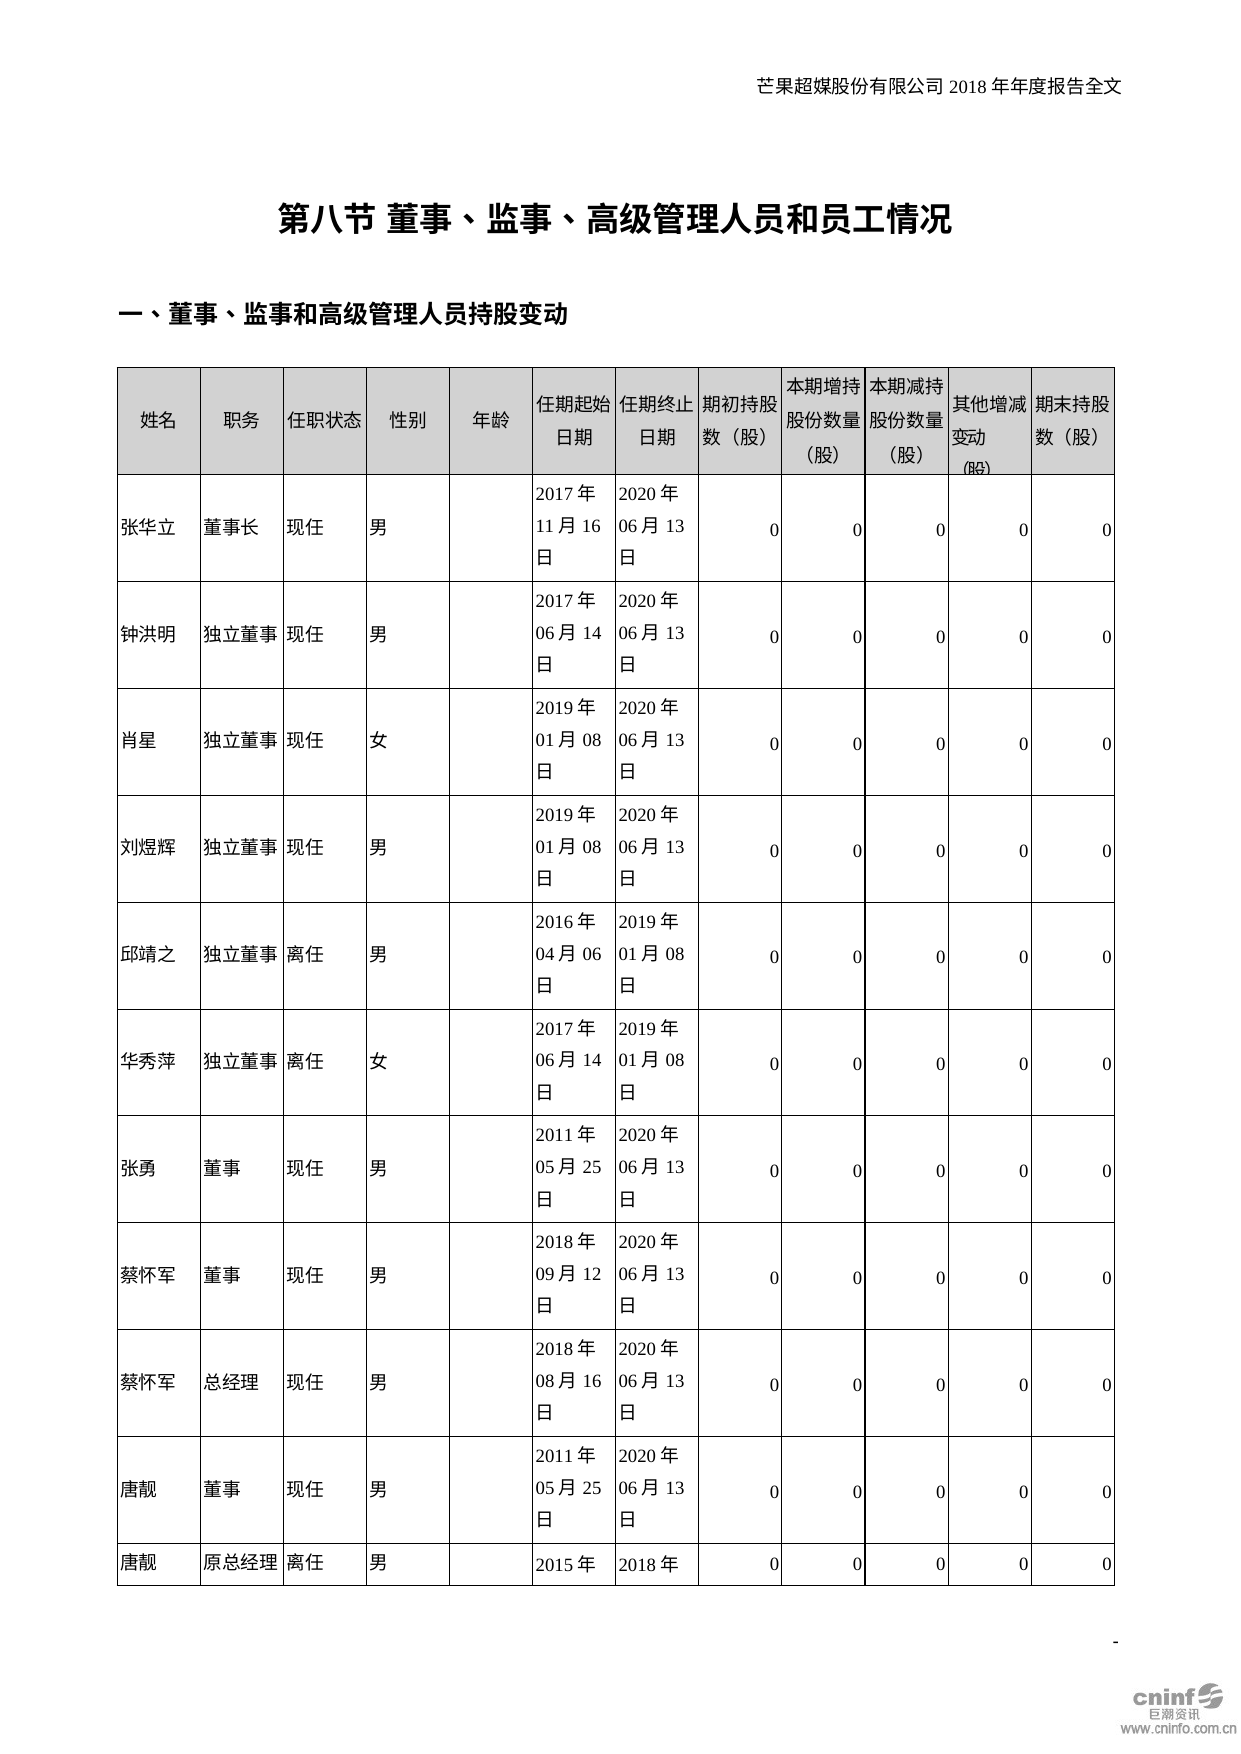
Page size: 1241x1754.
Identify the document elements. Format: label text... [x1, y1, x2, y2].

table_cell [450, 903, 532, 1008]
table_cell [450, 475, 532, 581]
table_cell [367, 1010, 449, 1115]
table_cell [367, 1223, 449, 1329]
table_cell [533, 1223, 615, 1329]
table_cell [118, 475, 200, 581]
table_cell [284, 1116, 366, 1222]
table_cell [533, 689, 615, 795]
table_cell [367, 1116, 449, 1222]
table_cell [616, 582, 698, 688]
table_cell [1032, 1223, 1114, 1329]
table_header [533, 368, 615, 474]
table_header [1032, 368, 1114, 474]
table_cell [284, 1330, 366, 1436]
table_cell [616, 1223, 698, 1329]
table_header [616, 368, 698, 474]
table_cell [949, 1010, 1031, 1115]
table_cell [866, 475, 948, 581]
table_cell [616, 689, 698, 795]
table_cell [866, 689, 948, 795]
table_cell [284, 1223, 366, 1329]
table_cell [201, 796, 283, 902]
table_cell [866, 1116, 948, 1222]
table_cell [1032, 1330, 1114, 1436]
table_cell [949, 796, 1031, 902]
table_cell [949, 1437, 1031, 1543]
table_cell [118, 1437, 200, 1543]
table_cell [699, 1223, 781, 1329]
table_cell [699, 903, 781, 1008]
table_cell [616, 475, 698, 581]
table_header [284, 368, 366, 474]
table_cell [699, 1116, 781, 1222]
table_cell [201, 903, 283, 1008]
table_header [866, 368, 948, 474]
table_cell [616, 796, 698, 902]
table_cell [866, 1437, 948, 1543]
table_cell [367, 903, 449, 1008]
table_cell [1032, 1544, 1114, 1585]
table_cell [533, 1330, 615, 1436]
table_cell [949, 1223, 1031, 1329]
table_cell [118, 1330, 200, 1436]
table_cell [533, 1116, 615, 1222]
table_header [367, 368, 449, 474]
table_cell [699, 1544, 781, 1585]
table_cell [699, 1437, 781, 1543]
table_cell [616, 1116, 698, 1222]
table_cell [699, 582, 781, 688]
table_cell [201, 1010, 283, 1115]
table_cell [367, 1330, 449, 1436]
subtitle 一、董事、监事和高级管理人员持股变动 [118, 297, 1240, 331]
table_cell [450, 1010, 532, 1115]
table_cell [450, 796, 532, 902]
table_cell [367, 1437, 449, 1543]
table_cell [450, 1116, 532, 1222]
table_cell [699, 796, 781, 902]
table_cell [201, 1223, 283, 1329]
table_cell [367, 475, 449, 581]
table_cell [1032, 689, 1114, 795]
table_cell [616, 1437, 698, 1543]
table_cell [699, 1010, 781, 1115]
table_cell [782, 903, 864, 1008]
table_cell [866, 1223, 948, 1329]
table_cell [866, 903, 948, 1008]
subtitle 第八节 董事、监事、高级管理人员和员工情况 [277, 196, 1240, 242]
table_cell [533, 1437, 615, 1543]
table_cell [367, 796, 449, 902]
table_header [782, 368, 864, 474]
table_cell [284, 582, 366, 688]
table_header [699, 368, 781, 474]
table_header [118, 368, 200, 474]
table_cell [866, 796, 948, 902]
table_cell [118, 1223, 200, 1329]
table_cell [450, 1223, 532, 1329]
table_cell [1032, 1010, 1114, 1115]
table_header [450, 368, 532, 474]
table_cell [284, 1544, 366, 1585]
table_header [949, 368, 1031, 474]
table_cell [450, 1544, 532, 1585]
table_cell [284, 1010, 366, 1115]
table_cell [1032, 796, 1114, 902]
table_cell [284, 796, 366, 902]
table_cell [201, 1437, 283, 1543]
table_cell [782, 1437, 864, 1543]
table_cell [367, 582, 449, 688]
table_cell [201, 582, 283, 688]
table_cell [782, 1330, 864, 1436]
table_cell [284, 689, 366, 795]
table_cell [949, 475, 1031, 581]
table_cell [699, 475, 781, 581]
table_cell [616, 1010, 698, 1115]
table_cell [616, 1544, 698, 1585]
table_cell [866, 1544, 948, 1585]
picture [1115, 1680, 1240, 1737]
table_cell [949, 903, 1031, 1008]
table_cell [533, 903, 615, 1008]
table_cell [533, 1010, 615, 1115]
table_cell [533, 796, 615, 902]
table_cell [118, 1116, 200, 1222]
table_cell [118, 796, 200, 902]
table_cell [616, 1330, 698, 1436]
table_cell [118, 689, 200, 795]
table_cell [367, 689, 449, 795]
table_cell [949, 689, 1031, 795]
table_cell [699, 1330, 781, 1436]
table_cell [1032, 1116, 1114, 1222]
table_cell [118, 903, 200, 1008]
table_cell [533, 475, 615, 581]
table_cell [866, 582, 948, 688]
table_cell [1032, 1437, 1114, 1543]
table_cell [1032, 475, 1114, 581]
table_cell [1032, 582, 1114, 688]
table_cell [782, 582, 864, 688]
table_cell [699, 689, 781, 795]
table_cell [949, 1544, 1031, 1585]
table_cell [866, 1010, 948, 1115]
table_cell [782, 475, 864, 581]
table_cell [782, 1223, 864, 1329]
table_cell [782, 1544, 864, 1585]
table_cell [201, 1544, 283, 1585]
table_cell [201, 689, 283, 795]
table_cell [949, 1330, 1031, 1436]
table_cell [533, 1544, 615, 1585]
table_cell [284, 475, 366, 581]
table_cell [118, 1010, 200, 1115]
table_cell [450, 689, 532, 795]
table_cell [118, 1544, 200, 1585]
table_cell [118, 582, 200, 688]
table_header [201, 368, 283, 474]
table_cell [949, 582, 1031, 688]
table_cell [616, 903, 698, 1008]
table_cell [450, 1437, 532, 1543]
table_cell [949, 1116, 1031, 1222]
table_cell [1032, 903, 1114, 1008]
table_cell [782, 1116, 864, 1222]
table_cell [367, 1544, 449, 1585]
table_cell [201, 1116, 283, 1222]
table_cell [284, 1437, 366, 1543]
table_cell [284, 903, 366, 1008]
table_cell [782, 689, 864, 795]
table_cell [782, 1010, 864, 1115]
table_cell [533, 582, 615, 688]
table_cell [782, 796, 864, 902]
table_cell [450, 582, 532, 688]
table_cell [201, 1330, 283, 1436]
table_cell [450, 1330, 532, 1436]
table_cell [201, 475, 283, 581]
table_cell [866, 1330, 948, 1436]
